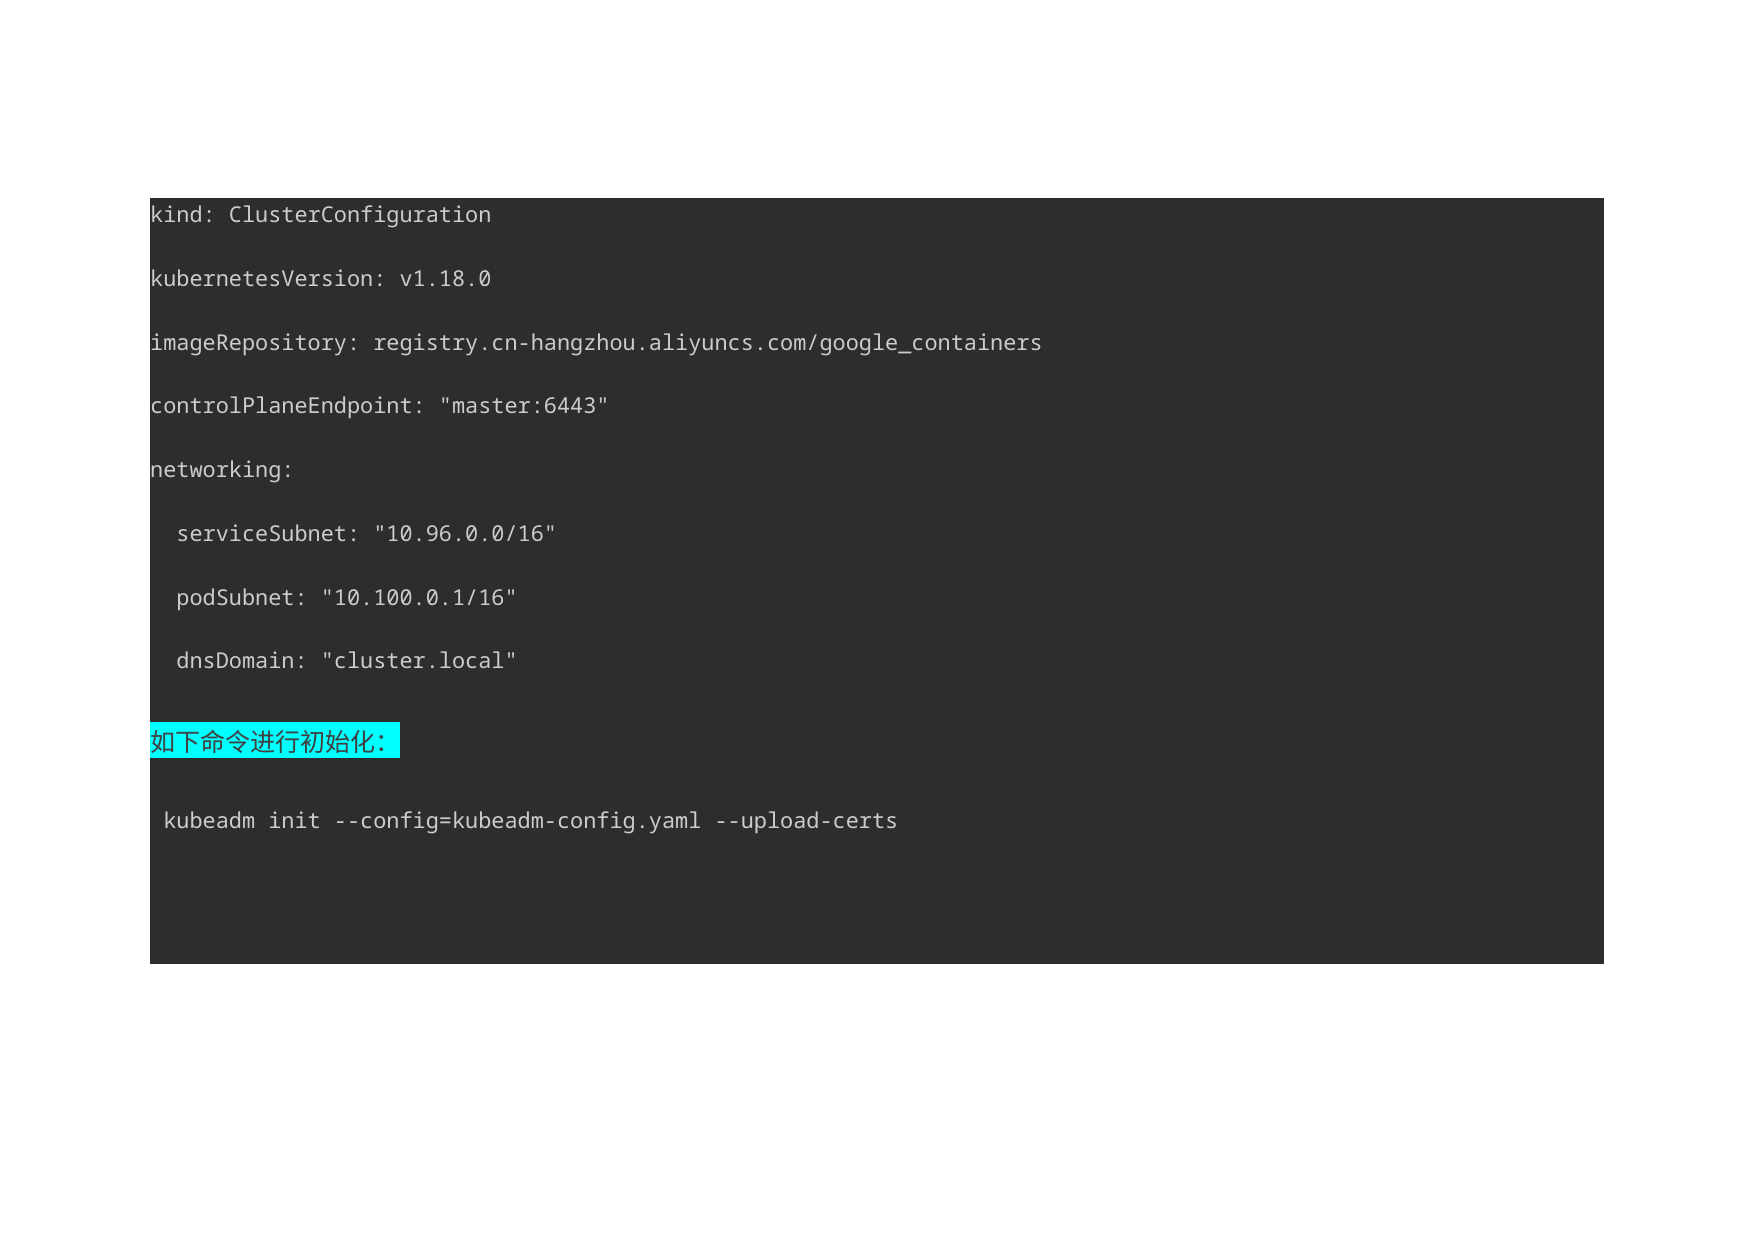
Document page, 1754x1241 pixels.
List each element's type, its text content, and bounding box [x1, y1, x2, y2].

text kind: ClusterConfiguration [150, 198, 1604, 230]
text kubernetesVersion: v1.18.0 [150, 261, 1604, 294]
text kubeadm init --config=kubeadm-config.yaml --upload-certs [150, 804, 1604, 836]
text dnsDomain: "cluster.local" [150, 644, 1604, 676]
text podSubnet: "10.100.0.1/16" [150, 580, 1604, 613]
text imageRepository: registry.cn-hangzhou.aliyuncs.com/google_containers [150, 325, 1604, 358]
text serviceSubnet: "10.96.0.0/16" [150, 516, 1604, 549]
text controlPlaneEndpoint: "master:6443" [150, 389, 1604, 421]
text 如下命令进行初始化： [150, 708, 1604, 773]
text networking: [150, 453, 1604, 485]
